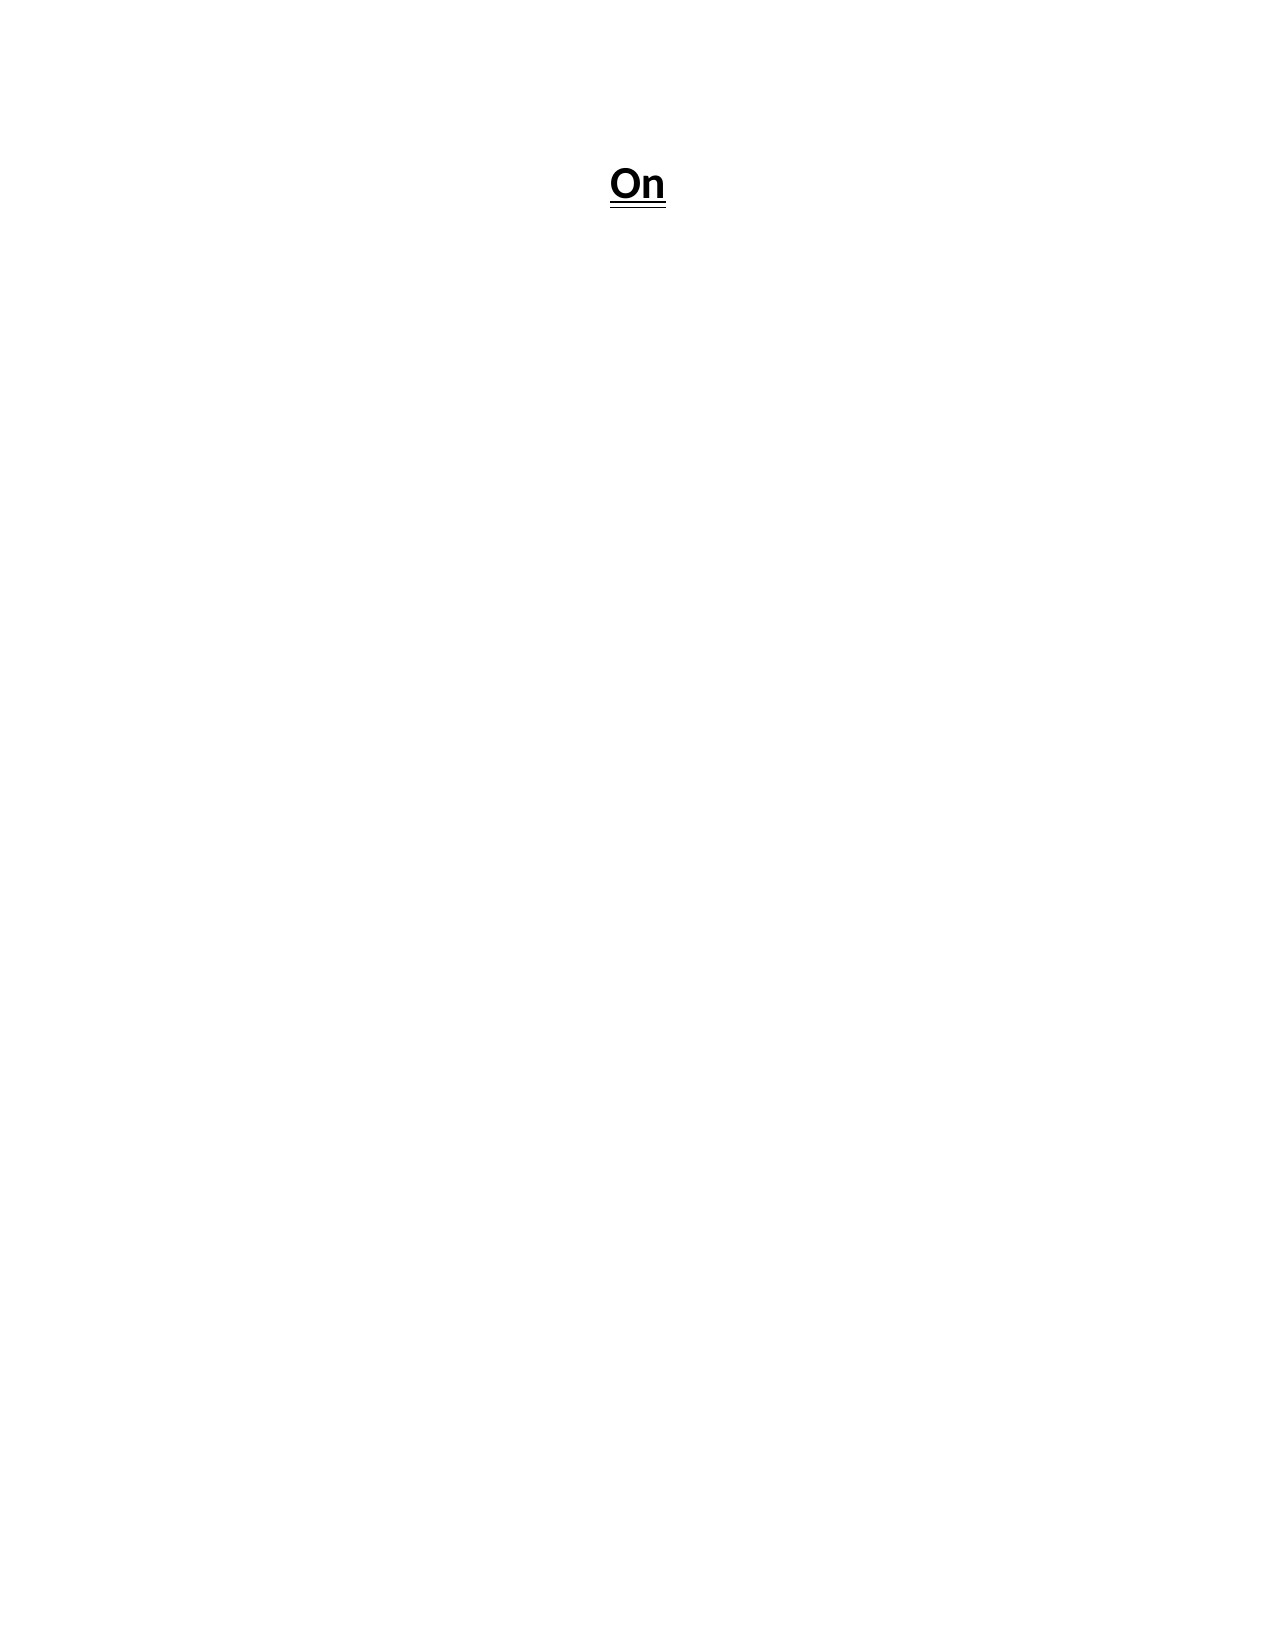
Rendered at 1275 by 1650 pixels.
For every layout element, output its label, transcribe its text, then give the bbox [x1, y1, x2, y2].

subtitle On [150, 154, 1125, 210]
